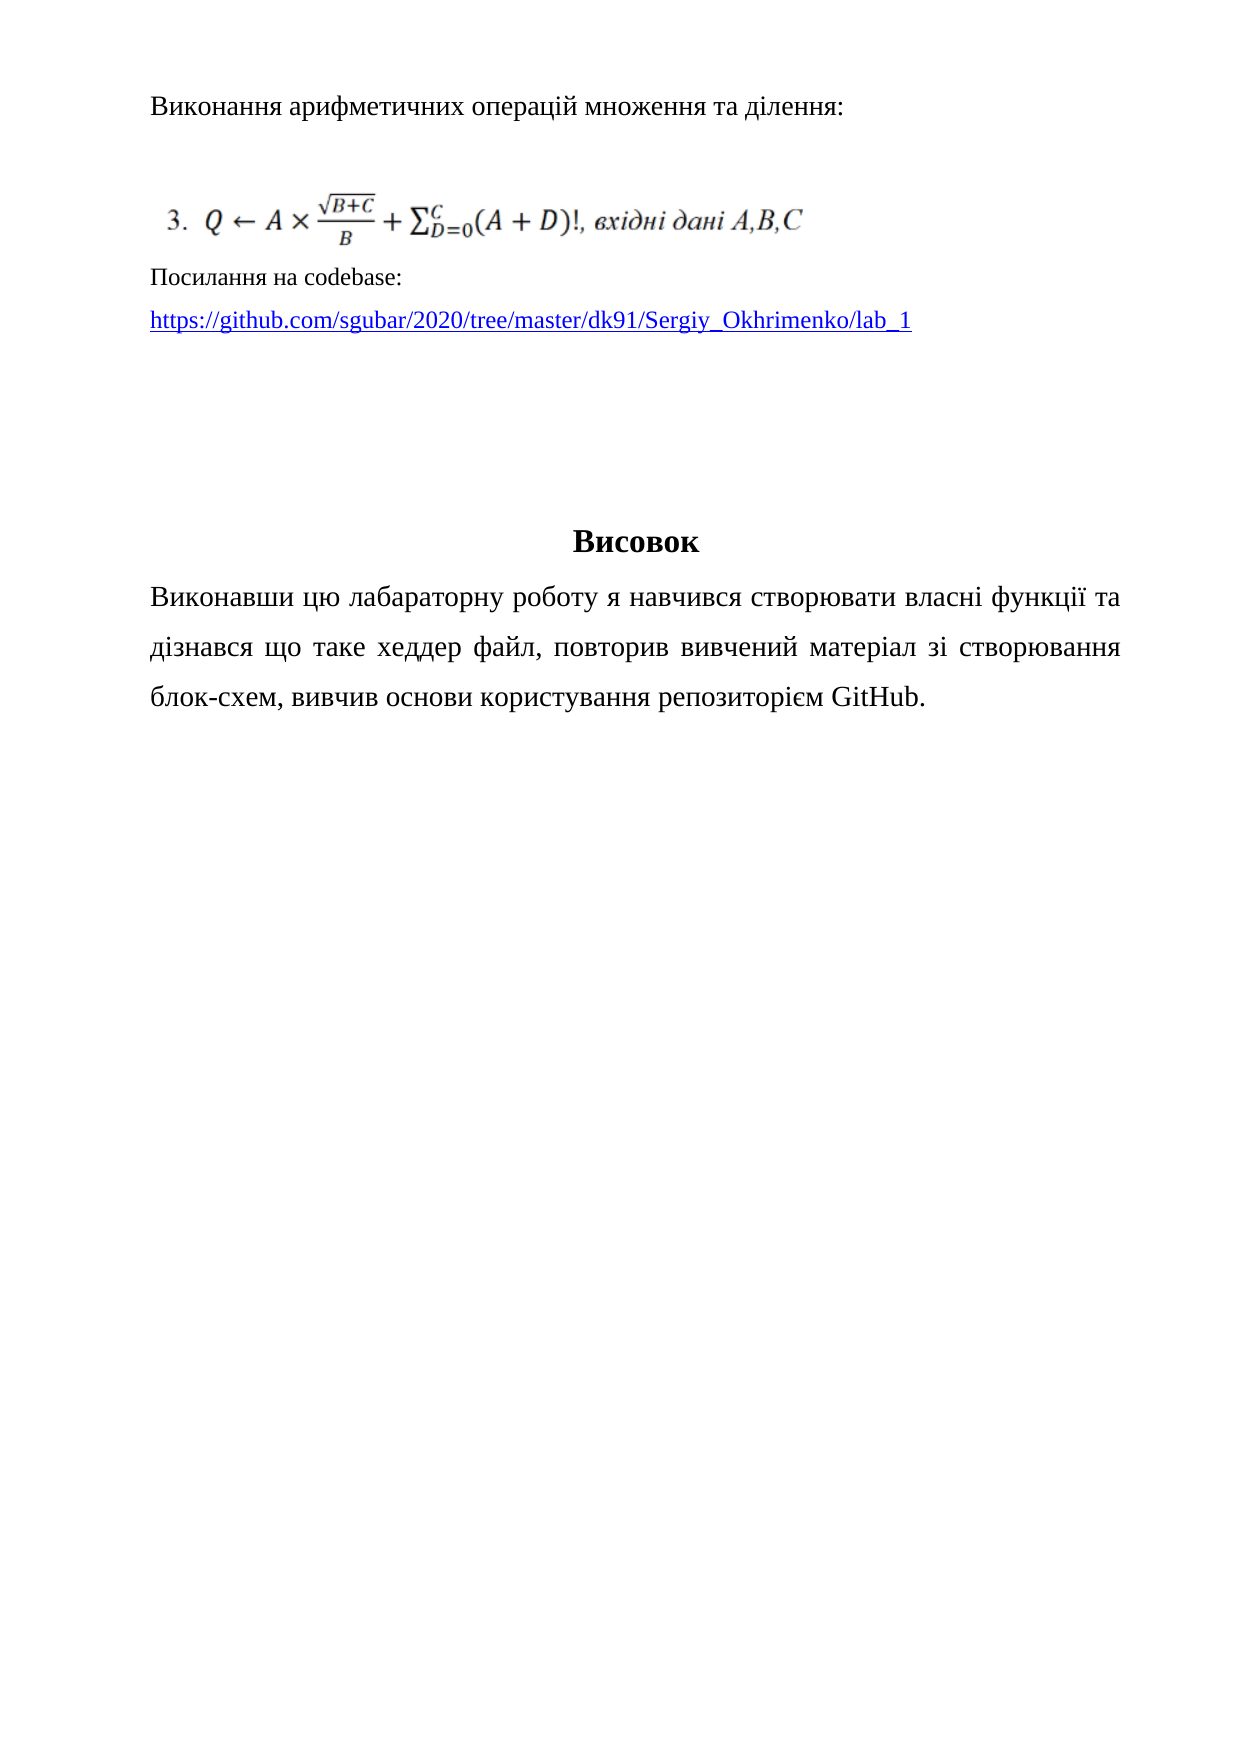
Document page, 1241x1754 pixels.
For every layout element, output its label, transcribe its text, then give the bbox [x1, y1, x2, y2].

text https://github.com/sgubar/2020/tree/master/dk91/Sergiy_Okhrimenko/lab_1 [150, 306, 1122, 334]
text Виконання арифметичних операцій множення та ділення: [150, 88, 1122, 121]
text Висовок [150, 521, 1122, 559]
picture [150, 185, 808, 249]
text Виконавши цю лабараторну роботу я навчився створювати власні функції та дізнався що таке хеддер файл, повторив вивчений матеріал зі створювання блок-схем, вивчив основи користування репозиторієм GitHub. [150, 579, 1122, 713]
text Посилання на codebase: [150, 262, 1122, 291]
